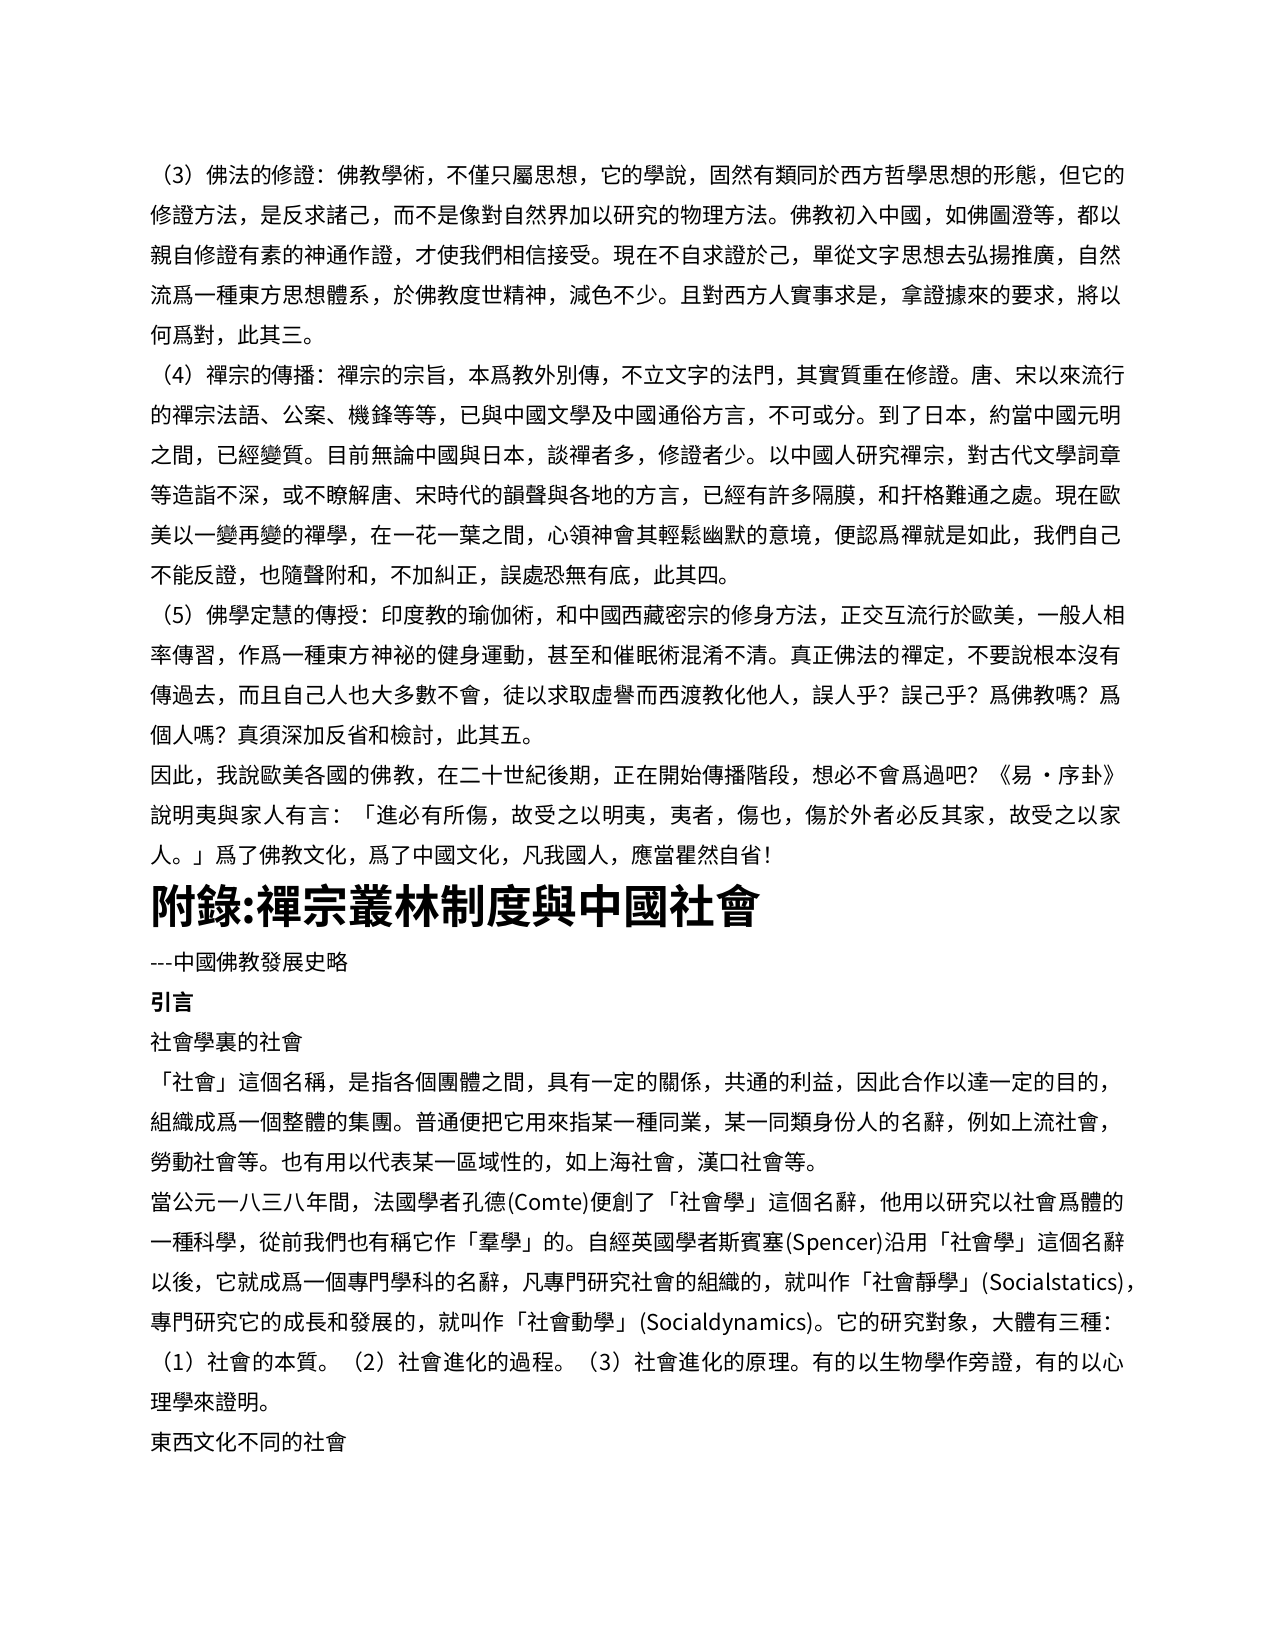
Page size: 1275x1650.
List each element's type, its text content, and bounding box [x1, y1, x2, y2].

text 引言 [150, 976, 1125, 1016]
text 當公元一八三八年間，法國學者孔德(Comte)便創了「社會學」這個名辭，他用以研究以社會爲體的一種科學，從前我們也有稱它作「羣學」的。自經英國學者斯賓塞(Spencer)沿用「社會學」這個名辭以後，它就成爲一個專門學科的名辭，凡專門研究社會的組織的，就叫作「社會靜學」(Socialstatics)，專門研究它的成長和發展的，就叫作「社會動學」(Socialdynamics)。它的研究對象，大體有三種：（1）社會的本質。（2）社會進化的過程。（3）社會進化的原理。有的以生物學作旁證，有的以心理學來證明。 [150, 1176, 1125, 1416]
text （3）佛法的修證：佛教學術，不僅只屬思想，它的學說，固然有類同於西方哲學思想的形態，但它的修證方法，是反求諸己，而不是像對自然界加以研究的物理方法。佛教初入中國，如佛圖澄等，都以親自修證有素的神通作證，才使我們相信接受。現在不自求證於己，單從文字思想去弘揚推廣，自然流爲一種東方思想體系，於佛教度世精神，減色不少。且對西方人實事求是，拿證據來的要求，將以何爲對，此其三。 [150, 150, 1125, 350]
text 社會學裏的社會 [150, 1016, 1125, 1056]
subtitle 附錄:禪宗叢林制度與中國社會 [150, 870, 1125, 936]
text （5）佛學定慧的傳授：印度教的瑜伽術，和中國西藏密宗的修身方法，正交互流行於歐美，一般人相率傳習，作爲一種東方神祕的健身運動，甚至和催眠術混淆不清。真正佛法的禪定，不要說根本沒有傳過去，而且自己人也大多數不會，徒以求取虛譽而西渡教化他人，誤人乎？誤己乎？爲佛教嗎？爲個人嗎？真須深加反省和檢討，此其五。 [150, 590, 1125, 750]
text 東西文化不同的社會 [150, 1416, 1125, 1456]
text 因此，我說歐美各國的佛教，在二十世紀後期，正在開始傳播階段，想必不會爲過吧？《易·序卦》說明夷與家人有言：「進必有所傷，故受之以明夷，夷者，傷也，傷於外者必反其家，故受之以家人。」爲了佛教文化，爲了中國文化，凡我國人，應當瞿然自省！ [150, 750, 1125, 870]
text ---中國佛教發展史略 [150, 936, 1125, 976]
text （4）禪宗的傳播：禪宗的宗旨，本爲教外別傳，不立文字的法門，其實質重在修證。唐、宋以來流行的禪宗法語、公案、機鋒等等，已與中國文學及中國通俗方言，不可或分。到了日本，約當中國元明之間，已經變質。目前無論中國與日本，談禪者多，修證者少。以中國人研究禪宗，對古代文學詞章等造詣不深，或不瞭解唐、宋時代的韻聲與各地的方言，已經有許多隔膜，和扞格難通之處。現在歐美以一變再變的禪學，在一花一葉之間，心領神會其輕鬆幽默的意境，便認爲禪就是如此，我們自己不能反證，也隨聲附和，不加糾正，誤處恐無有底，此其四。 [150, 350, 1125, 590]
text 「社會」這個名稱，是指各個團體之間，具有一定的關係，共通的利益，因此合作以達一定的目的，組織成爲一個整體的集團。普通便把它用來指某一種同業，某一同類身份人的名辭，例如上流社會，勞動社會等。也有用以代表某一區域性的，如上海社會，漢口社會等。 [150, 1056, 1125, 1176]
